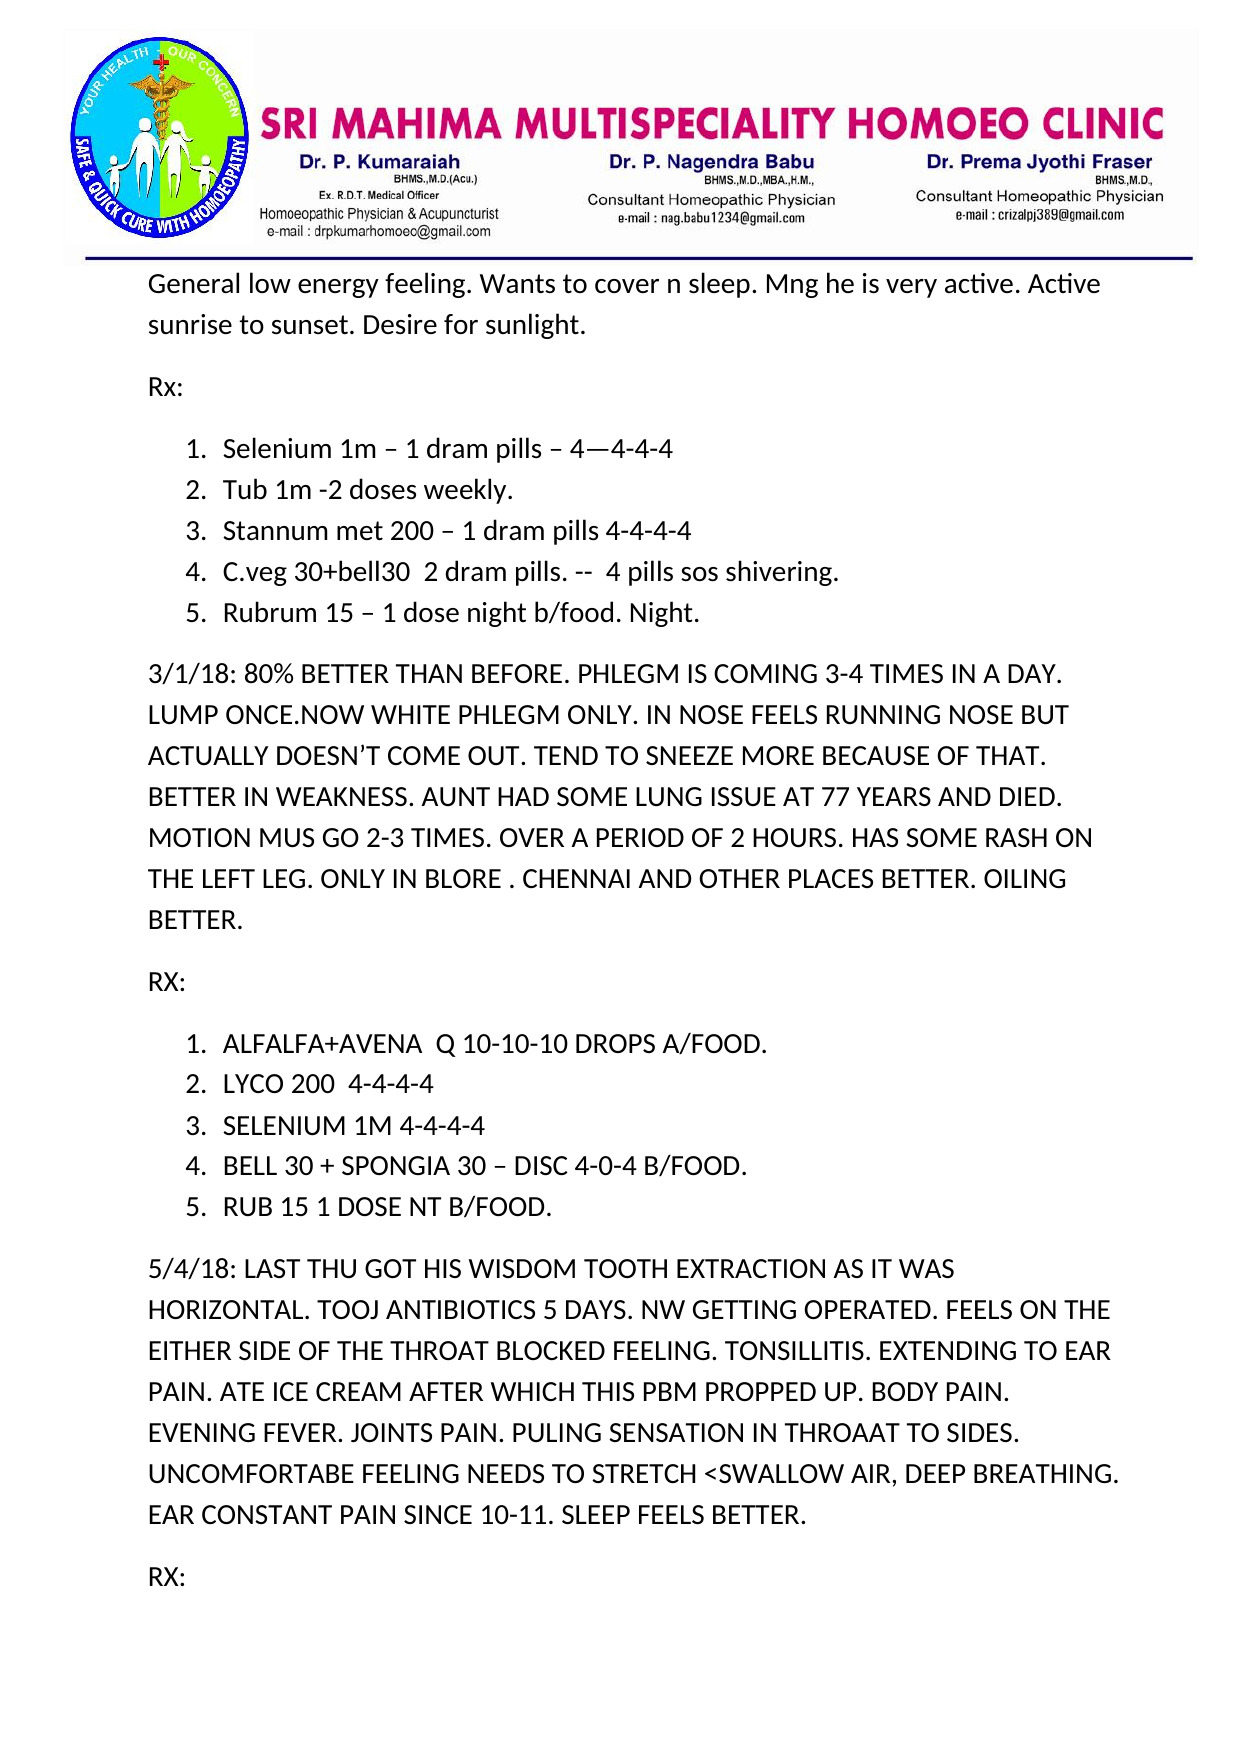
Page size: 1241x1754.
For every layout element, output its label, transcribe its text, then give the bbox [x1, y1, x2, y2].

list Stannum met 200 – 1 dram pills 4-4-4-4 [185, 512, 1122, 547]
list RUB 15 1 DOSE NT B/FOOD. [185, 1188, 1122, 1224]
text RX: [148, 963, 1122, 998]
picture [63, 29, 1200, 266]
list C.veg 30+bell30 2 dram pills. -- 4 pills sos shivering. [185, 553, 1122, 588]
list SELENIUM 1M 4-4-4-4 [185, 1107, 1122, 1142]
list Selenium 1m – 1 dram pills – 4—4-4-4 [185, 430, 1122, 466]
text General low energy feeling. Wants to cover n sleep. Mng he is very active. Active sunrise to sunset. Desire for sunlight. [148, 266, 1122, 342]
text 3/1/18: 80% BETTER THAN BEFORE. PHLEGM IS COMING 3-4 TIMES IN A DAY. LUMP ONCE.NOW WHITE PHLEGM ONLY. IN NOSE FEELS RUNNING NOSE BUT ACTUALLY DOESN’T COME OUT. TEND TO SNEEZE MORE BECAUSE OF THAT. BETTER IN WEAKNESS. AUNT HAD SOME LUNG ISSUE AT 77 YEARS AND DIED. MOTION MUS GO 2-3 TIMES. OVER A PERIOD OF 2 HOURS. HAS SOME RASH ON THE LEFT LEG. ONLY IN BLORE . CHENNAI AND OTHER PLACES BETTER. OILING BETTER. [148, 656, 1122, 937]
list ALFALFA+AVENA Q 10-10-10 DROPS A/FOOD. [185, 1025, 1122, 1060]
list Tub 1m -2 doses weekly. [185, 471, 1122, 507]
text Rx: [148, 368, 1122, 404]
list Rubrum 15 – 1 dose night b/food. Night. [185, 594, 1122, 629]
text RX: [148, 1558, 1122, 1593]
text 5/4/18: LAST THU GOT HIS WISDOM TOOTH EXTRACTION AS IT WAS HORIZONTAL. TOOJ ANTIBIOTICS 5 DAYS. NW GETTING OPERATED. FEELS ON THE EITHER SIDE OF THE THROAT BLOCKED FEELING. TONSILLITIS. EXTENDING TO EAR PAIN. ATE ICE CREAM AFTER WHICH THIS PBM PROPPED UP. BODY PAIN. EVENING FEVER. JOINTS PAIN. PULING SENSATION IN THROAAT TO SIDES. UNCOMFORTABE FEELING NEEDS TO STRETCH <SWALLOW AIR, DEEP BREATHING. EAR CONSTANT PAIN SINCE 10-11. SLEEP FEELS BETTER. [148, 1250, 1122, 1531]
list BELL 30 + SPONGIA 30 – DISC 4-0-4 B/FOOD. [185, 1147, 1122, 1183]
list LYCO 200 4-4-4-4 [185, 1066, 1122, 1101]
